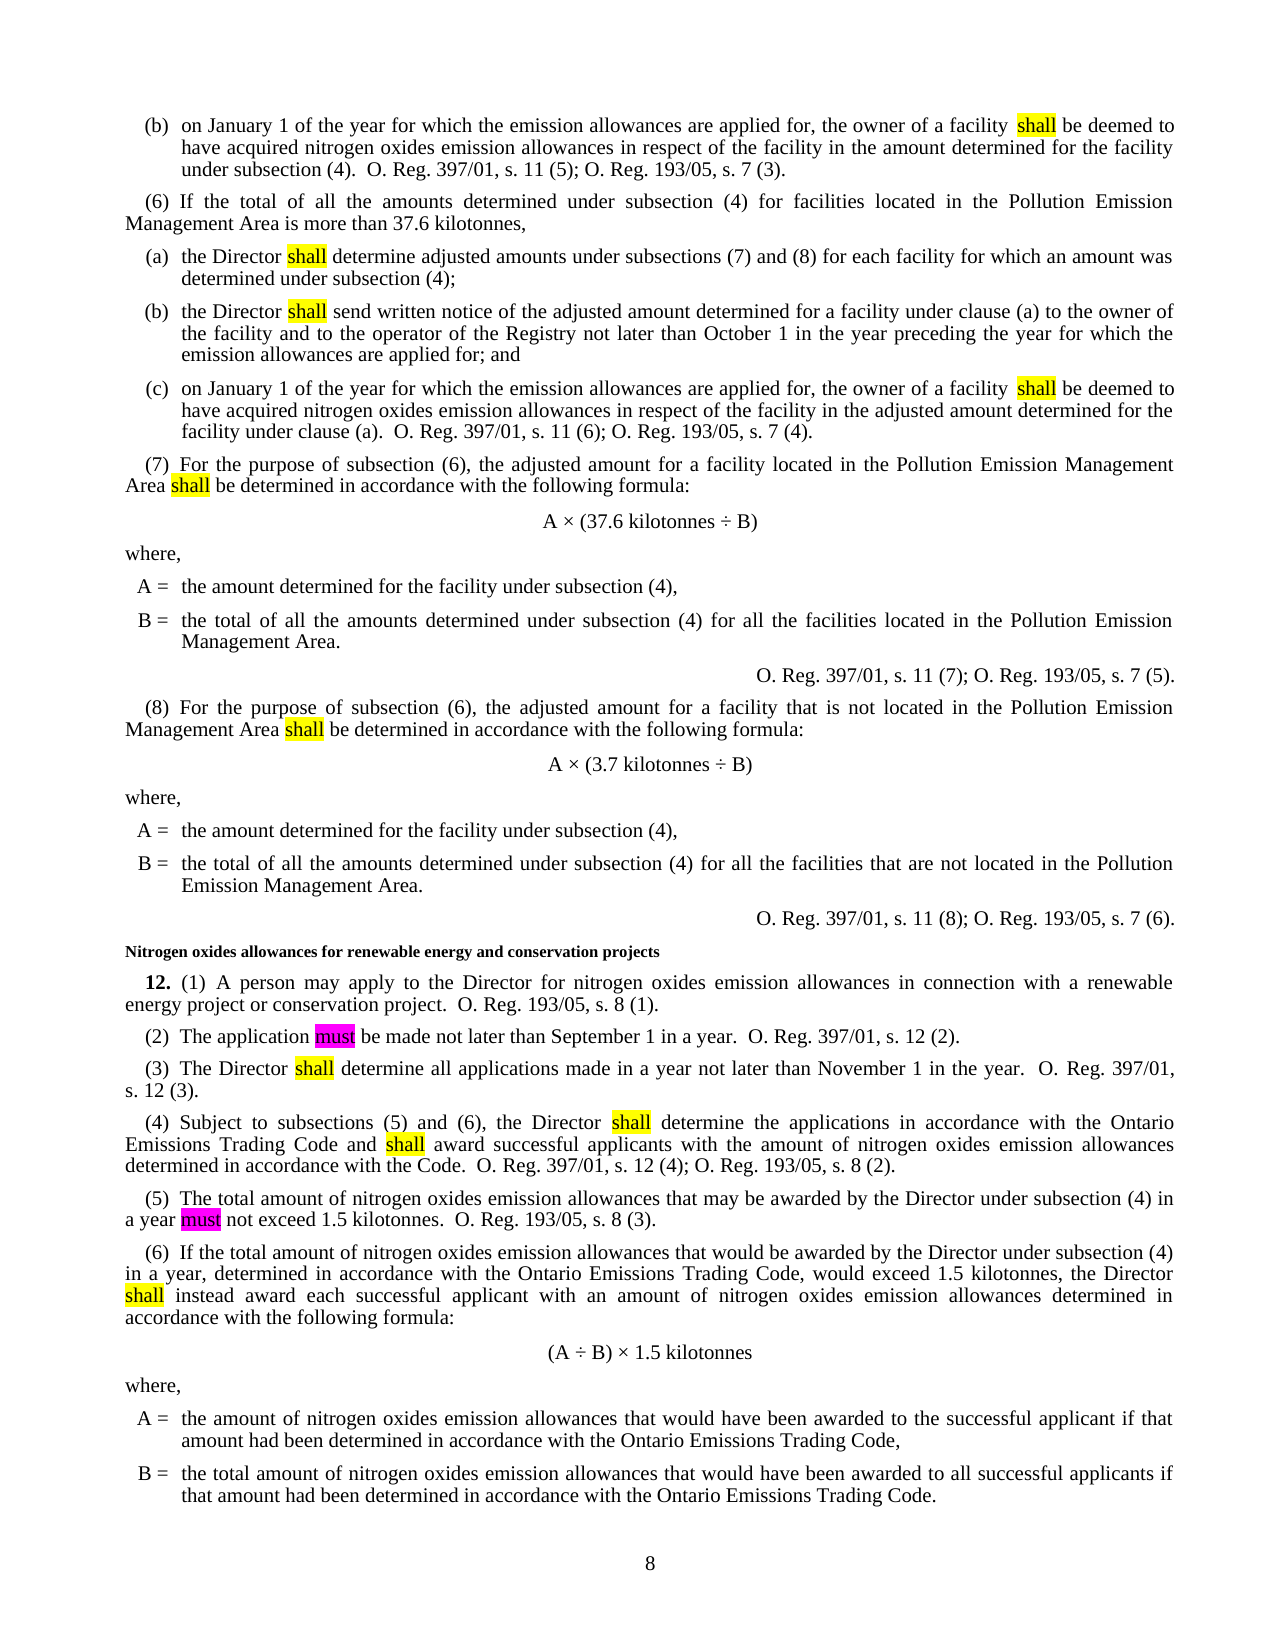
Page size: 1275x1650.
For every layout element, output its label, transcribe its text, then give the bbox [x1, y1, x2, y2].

text (5) The total amount of nitrogen oxides emission allowances that may be awarded by the Director under subsection (4) in a year must not exceed 1.5 kilotonnes. O. Reg. 193/05, s. 8 (3). [125, 1188, 1175, 1231]
text (b) the Director shall send written notice of the adjusted amount determined for a facility under clause (a) to the owner of the facility and to the operator of the Registry not later than October 1 in the year preceding the year for which the emission allowances are applied for; and [125, 301, 1175, 366]
text (4) Subject to subsections (5) and (6), the Director shall determine the applications in accordance with the Ontario Emissions Trading Code and shall award successful applicants with the amount of nitrogen oxides emission allowances determined in accordance with the Code. O. Reg. 397/01, s. 12 (4); O. Reg. 193/05, s. 8 (2). [125, 1112, 1175, 1177]
text where, [125, 787, 1175, 808]
text where, [125, 1375, 1175, 1397]
text A × (37.6 kilotonnes ÷ B) [125, 509, 1175, 533]
text 12. (1) A person may apply to the Director for nitrogen oxides emission allowances in connection with a renewable energy project or conservation project. O. Reg. 193/05, s. 8 (1). [125, 972, 1175, 1015]
text (c) on January 1 of the year for which the emission allowances are applied for, the owner of a facility shall be deemed to have acquired nitrogen oxides emission allowances in respect of the facility in the adjusted amount determined for the facility under clause (a). O. Reg. 397/01, s. 11 (6); O. Reg. 193/05, s. 7 (4). [125, 378, 1175, 443]
text (a) the Director shall determine adjusted amounts under subsections (7) and (8) for each facility for which an amount was determined under subsection (4); [125, 246, 1175, 289]
text (3) The Director shall determine all applications made in a year not later than November 1 in the year. O. Reg. 397/01, s. 12 (3). [125, 1058, 1175, 1102]
text O. Reg. 397/01, s. 11 (7); O. Reg. 193/05, s. 7 (5). [125, 665, 1175, 687]
text (2) The application must be made not later than September 1 in a year. O. Reg. 397/01, s. 12 (2). [355, 1026, 1175, 1048]
text (6) If the total of all the amounts determined under subsection (4) for facilities located in the Pollution Emission Management Area is more than 37.6 kilotonnes, [125, 191, 1175, 234]
text B = the total amount of nitrogen oxides emission allowances that would have been awarded to all successful applicants if that amount had been determined in accordance with the Ontario Emissions Trading Code. [125, 1463, 1175, 1507]
text O. Reg. 397/01, s. 11 (8); O. Reg. 193/05, s. 7 (6). [125, 908, 1175, 930]
text B = the total of all the amounts determined under subsection (4) for all the facilities that are not located in the Pollution Emission Management Area. [125, 853, 1175, 897]
text (6) If the total amount of nitrogen oxides emission allowances that would be awarded by the Director under subsection (4) in a year, determined in accordance with the Ontario Emissions Trading Code, would exceed 1.5 kilotonnes, the Director shall instead award each successful applicant with an amount of nitrogen oxides emission allowances determined in accordance with the following formula: [125, 1242, 1175, 1329]
text (A ÷ B) × 1.5 kilotonnes [125, 1340, 1175, 1364]
text Nitrogen oxides allowances for renewable energy and conservation projects [125, 943, 1175, 961]
text A × (3.7 kilotonnes ÷ B) [125, 752, 1175, 776]
text A = the amount determined for the facility under subsection (4), [125, 820, 1175, 842]
text (7) For the purpose of subsection (6), the adjusted amount for a facility located in the Pollution Emission Management Area shall be determined in accordance with the following formula: [125, 453, 1175, 497]
text A = the amount of nitrogen oxides emission allowances that would have been awarded to the successful applicant if that amount had been determined in accordance with the Ontario Emissions Trading Code, [125, 1408, 1175, 1452]
text (b) on January 1 of the year for which the emission allowances are applied for, the owner of a facility shall be deemed to have acquired nitrogen oxides emission allowances in respect of the facility in the amount determined for the facility under subsection (4). O. Reg. 397/01, s. 11 (5); O. Reg. 193/05, s. 7 (3). [125, 115, 1175, 180]
text B = the total of all the amounts determined under subsection (4) for all the facilities located in the Pollution Emission Management Area. [125, 610, 1175, 653]
text (8) For the purpose of subsection (6), the adjusted amount for a facility that is not located in the Pollution Emission Management Area shall be determined in accordance with the following formula: [125, 697, 1175, 741]
text where, [125, 543, 1175, 565]
text A = the amount determined for the facility under subsection (4), [125, 576, 1175, 598]
